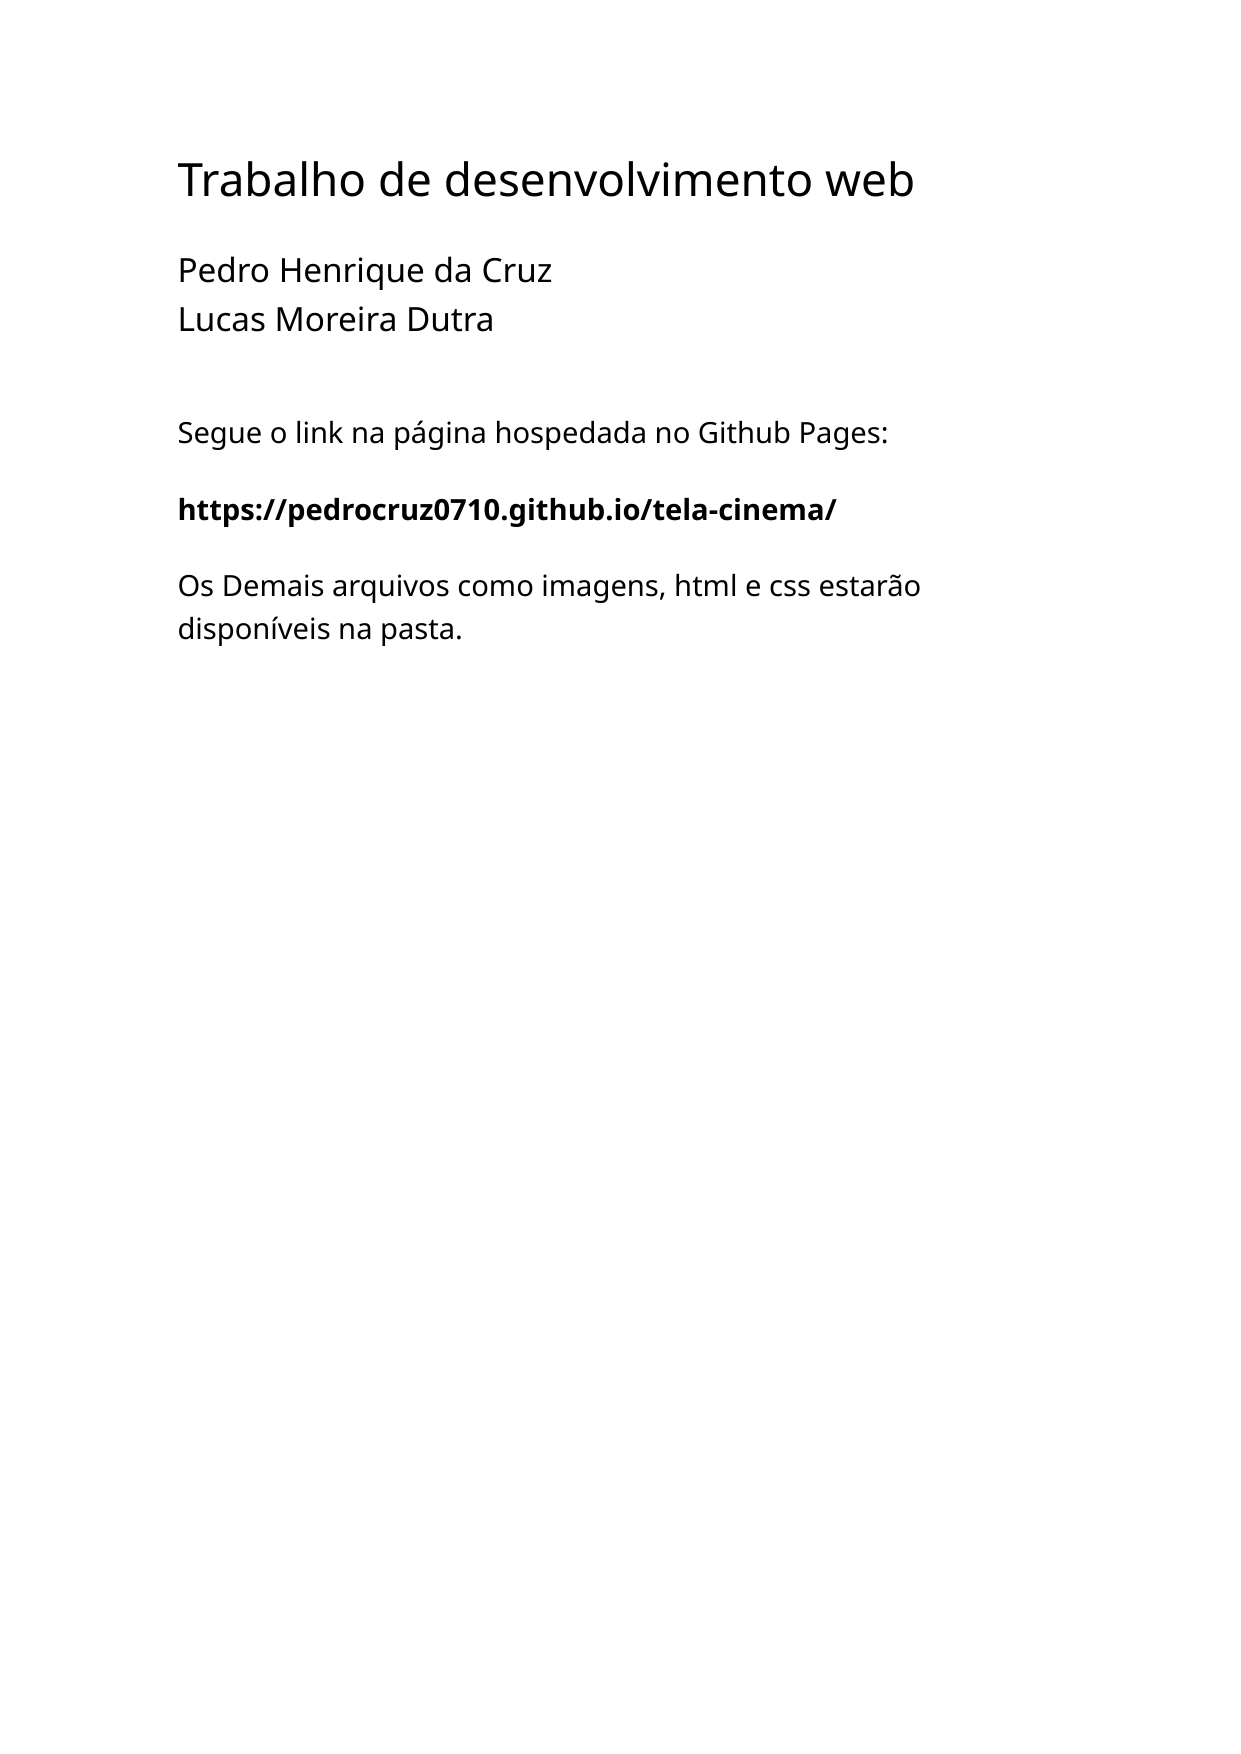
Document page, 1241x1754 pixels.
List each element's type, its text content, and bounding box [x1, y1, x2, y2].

text Trabalho de desenvolvimento web Pedro Henrique da Cruz Lucas Moreira Dutra Segue o link na página hospedada no Github Pages: https://pedrocruz0710.github.io/tela-cinema/ Os Demais arquivos como imagens, html e css estarão disponíveis na pasta. [177, 148, 1063, 648]
